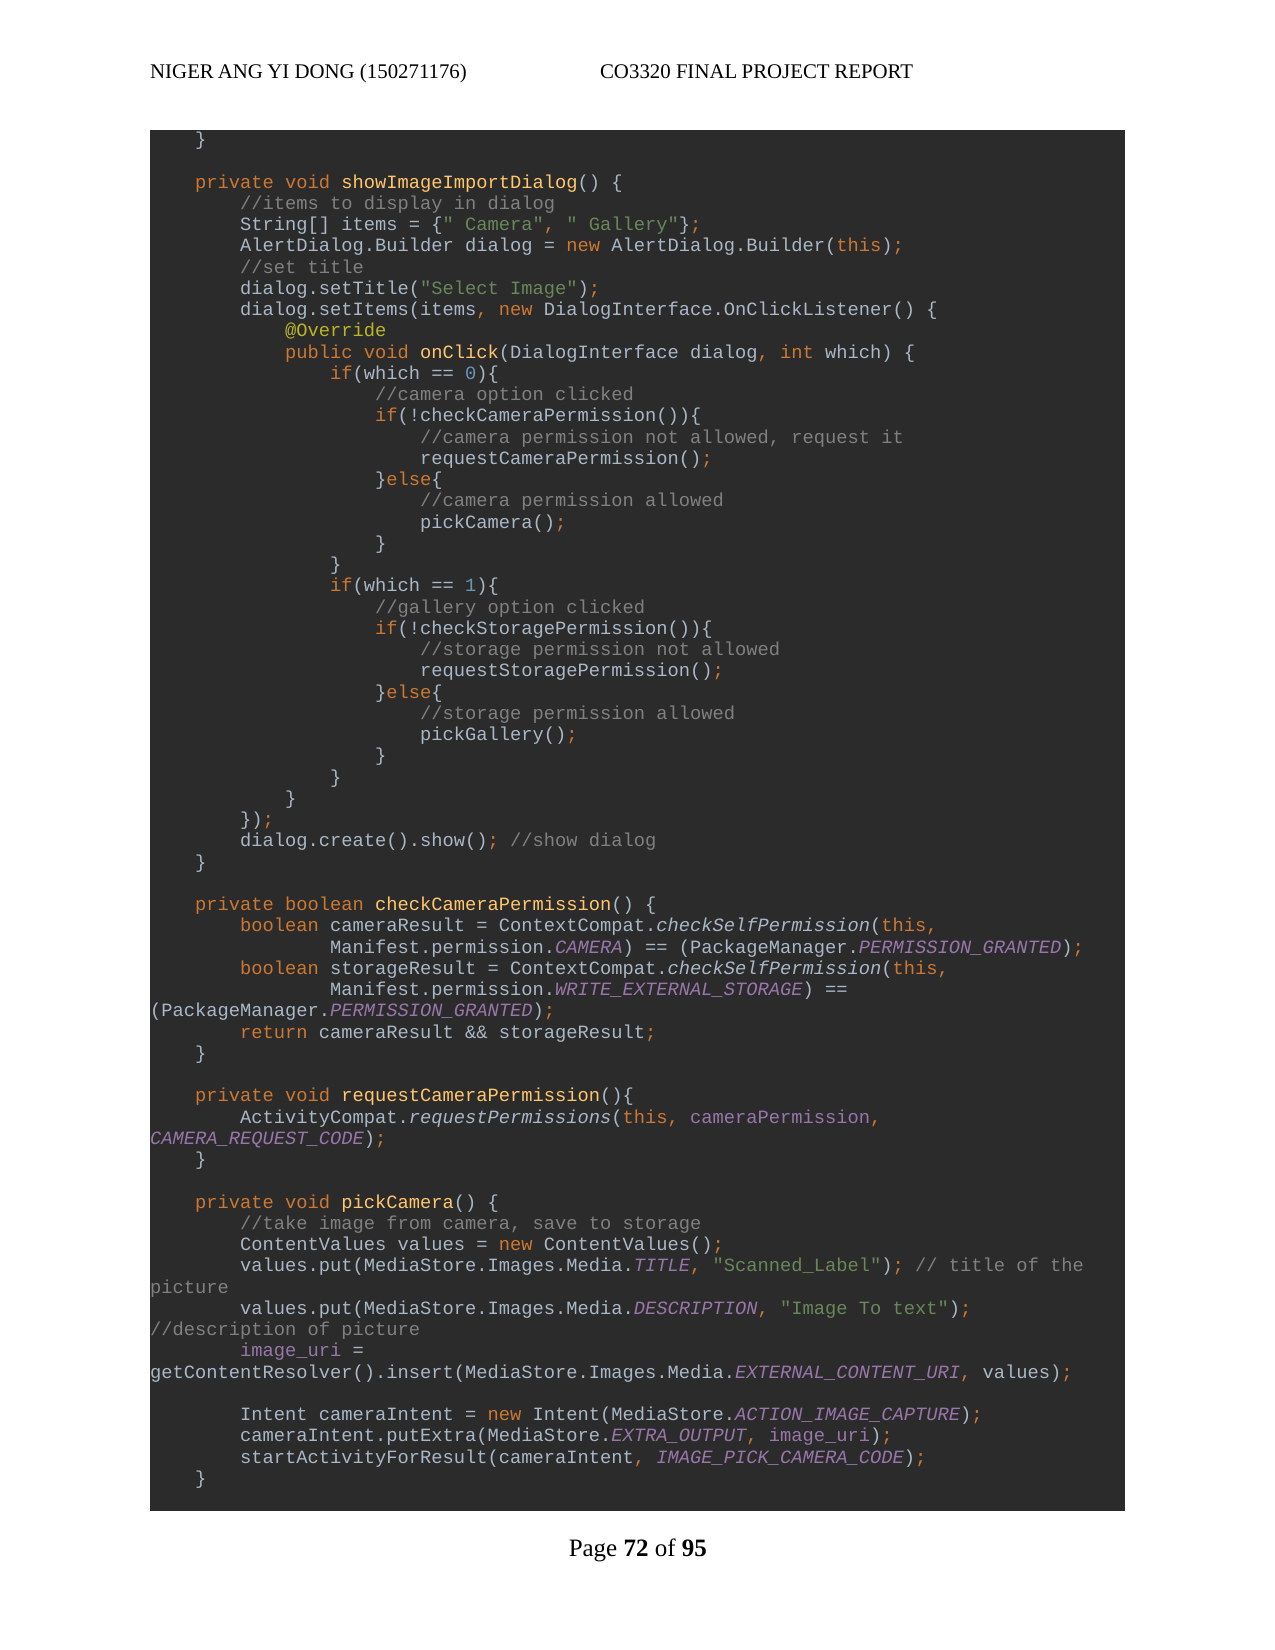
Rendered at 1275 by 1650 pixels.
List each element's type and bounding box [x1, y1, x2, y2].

text [150, 130, 1125, 1511]
